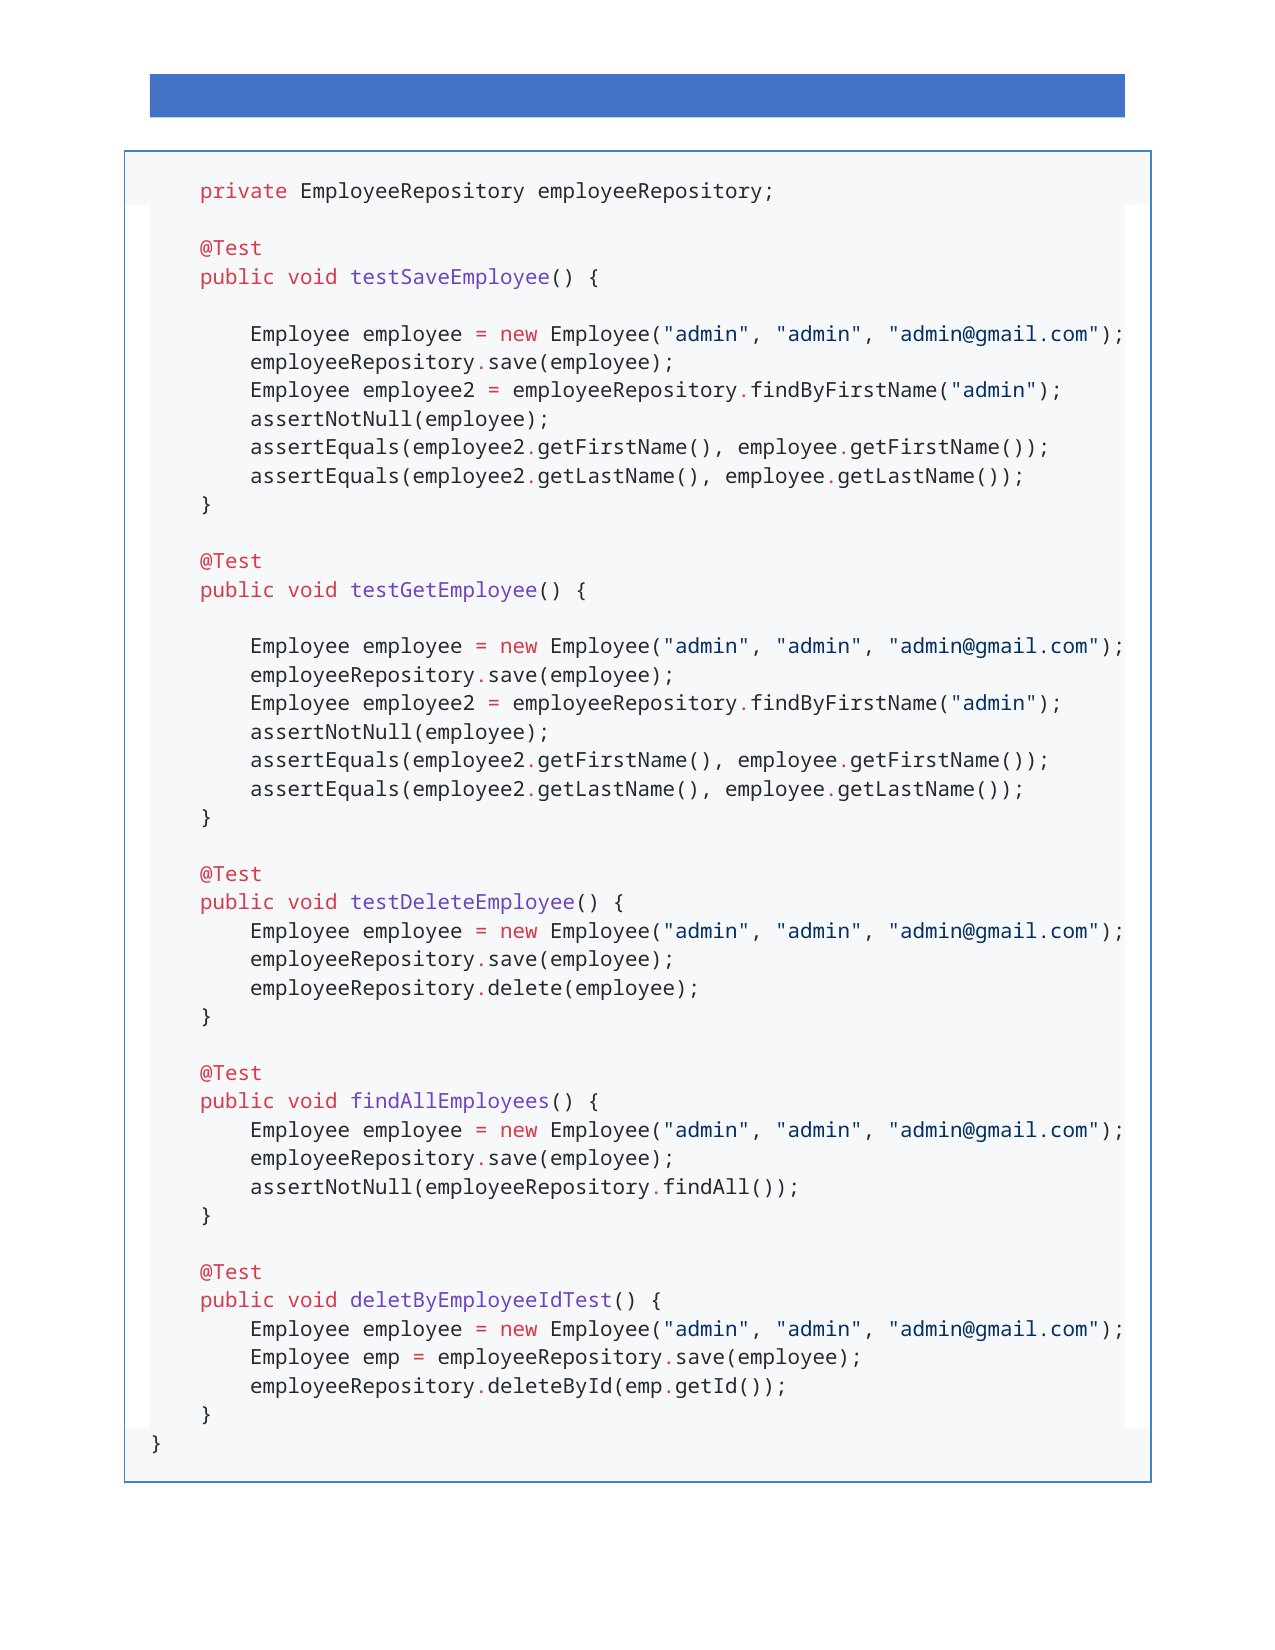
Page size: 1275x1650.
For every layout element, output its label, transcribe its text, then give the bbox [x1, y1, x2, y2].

text } [150, 489, 1125, 518]
text Employee emp = employeeRepository.save(employee); [150, 1342, 1125, 1371]
text Employee employee = new Employee("admin", "admin", "admin@gmail.com"); [150, 632, 1125, 660]
text public void testDeleteEmployee() { [150, 887, 1125, 916]
text public void testGetEmployee() { [150, 575, 1125, 603]
text public void testSaveEmployee() { [150, 262, 1125, 290]
text @Test [150, 233, 1125, 262]
text @Test [150, 1058, 1125, 1087]
text private EmployeeRepository employeeRepository; [125, 152, 1150, 205]
text Employee employee = new Employee("admin", "admin", "admin@gmail.com"); [150, 319, 1125, 347]
text assertNotNull(employee); [150, 404, 1125, 432]
text @Test [150, 546, 1125, 575]
text @Test [150, 1257, 1125, 1286]
text } [125, 1401, 1150, 1481]
text assertNotNull(employeeRepository.findAll()); [150, 1172, 1125, 1200]
text employeeRepository.deleteById(emp.getId()); [150, 1371, 1125, 1399]
text } [150, 1200, 1125, 1229]
text } [150, 1001, 1125, 1030]
text public void deletByEmployeeIdTest() { [150, 1286, 1125, 1314]
text assertNotNull(employee); [150, 717, 1125, 745]
text Employee employee = new Employee("admin", "admin", "admin@gmail.com"); [150, 916, 1125, 944]
text Employee employee2 = employeeRepository.findByFirstName("admin"); [150, 376, 1125, 404]
text employeeRepository.save(employee); [150, 347, 1125, 376]
text employeeRepository.save(employee); [150, 1143, 1125, 1172]
text assertEquals(employee2.getLastName(), employee.getLastName()); [150, 461, 1125, 489]
text public void findAllEmployees() { [150, 1087, 1125, 1115]
text Employee employee = new Employee("admin", "admin", "admin@gmail.com"); [150, 1115, 1125, 1143]
text } [150, 802, 1125, 831]
text employeeRepository.save(employee); [150, 944, 1125, 973]
text employeeRepository.delete(employee); [150, 973, 1125, 1001]
text employeeRepository.save(employee); [150, 660, 1125, 688]
text assertEquals(employee2.getLastName(), employee.getLastName()); [150, 774, 1125, 802]
text @Test [150, 859, 1125, 887]
text assertEquals(employee2.getFirstName(), employee.getFirstName()); [150, 745, 1125, 774]
text Employee employee2 = employeeRepository.findByFirstName("admin"); [150, 688, 1125, 717]
text Employee employee = new Employee("admin", "admin", "admin@gmail.com"); [150, 1314, 1125, 1342]
text assertEquals(employee2.getFirstName(), employee.getFirstName()); [150, 432, 1125, 461]
